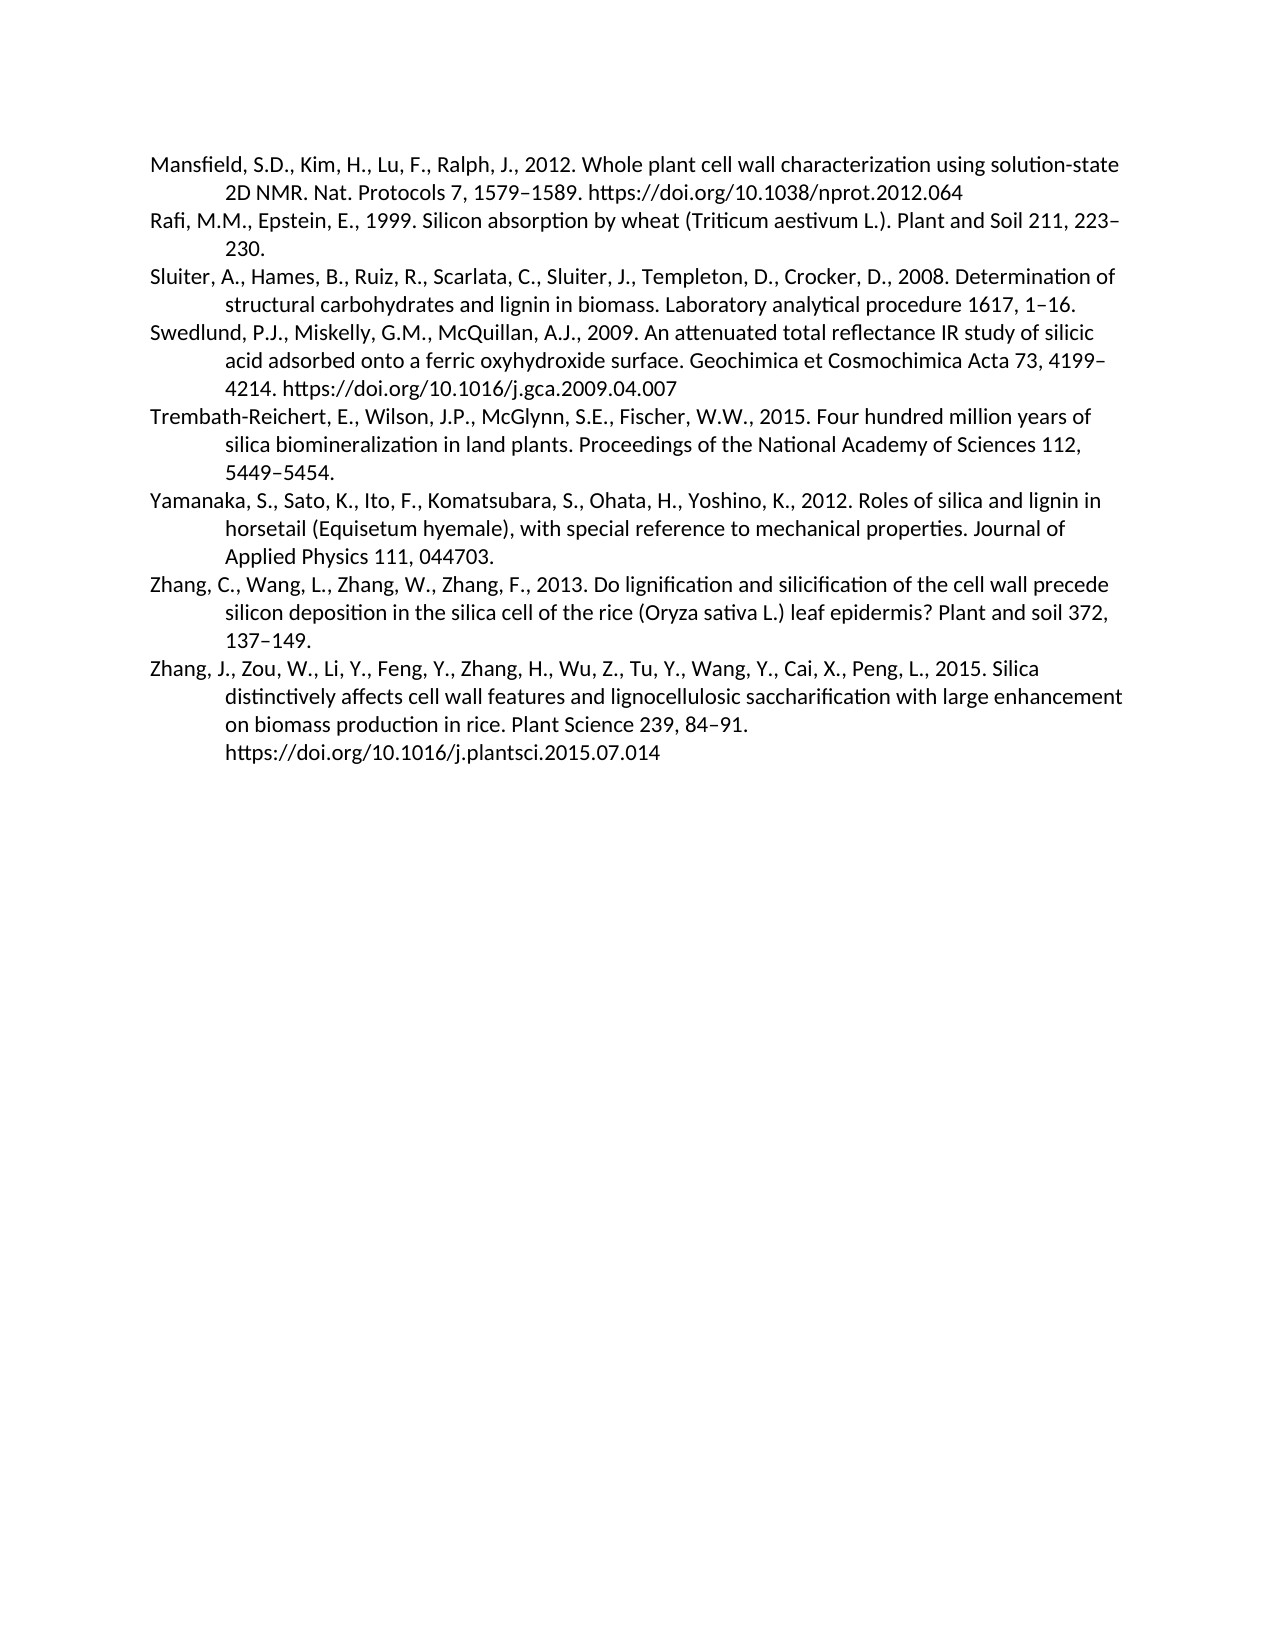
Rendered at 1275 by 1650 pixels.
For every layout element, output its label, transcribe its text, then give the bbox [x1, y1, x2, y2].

text Swedlund, P.J., Miskelly, G.M., McQuillan, A.J., 2009. An attenuated total reflectance IR study of silicic acid adsorbed onto a ferric oxyhydroxide surface. Geochimica et Cosmochimica Acta 73, 4199–4214. https://doi.org/10.1016/j.gca.2009.04.007 [150, 318, 1125, 402]
text Yamanaka, S., Sato, K., Ito, F., Komatsubara, S., Ohata, H., Yoshino, K., 2012. Roles of silica and lignin in horsetail (Equisetum hyemale), with special reference to mechanical properties. Journal of Applied Physics 111, 044703. [150, 486, 1125, 570]
text Zhang, C., Wang, L., Zhang, W., Zhang, F., 2013. Do lignification and silicification of the cell wall precede silicon deposition in the silica cell of the rice (Oryza sativa L.) leaf epidermis? Plant and soil 372, 137–149. [150, 570, 1125, 654]
text Mansfield, S.D., Kim, H., Lu, F., Ralph, J., 2012. Whole plant cell wall characterization using solution-state 2D NMR. Nat. Protocols 7, 1579–1589. https://doi.org/10.1038/nprot.2012.064 [150, 150, 1125, 206]
text Sluiter, A., Hames, B., Ruiz, R., Scarlata, C., Sluiter, J., Templeton, D., Crocker, D., 2008. Determination of structural carbohydrates and lignin in biomass. Laboratory analytical procedure 1617, 1–16. [150, 262, 1125, 318]
text Zhang, J., Zou, W., Li, Y., Feng, Y., Zhang, H., Wu, Z., Tu, Y., Wang, Y., Cai, X., Peng, L., 2015. Silica distinctively affects cell wall features and lignocellulosic saccharification with large enhancement on biomass production in rice. Plant Science 239, 84–91. https://doi.org/10.1016/j.plantsci.2015.07.014 [150, 654, 1125, 766]
text Rafi, M.M., Epstein, E., 1999. Silicon absorption by wheat (Triticum aestivum L.). Plant and Soil 211, 223–230. [150, 206, 1125, 262]
text Trembath-Reichert, E., Wilson, J.P., McGlynn, S.E., Fischer, W.W., 2015. Four hundred million years of silica biomineralization in land plants. Proceedings of the National Academy of Sciences 112, 5449–5454. [150, 402, 1125, 486]
